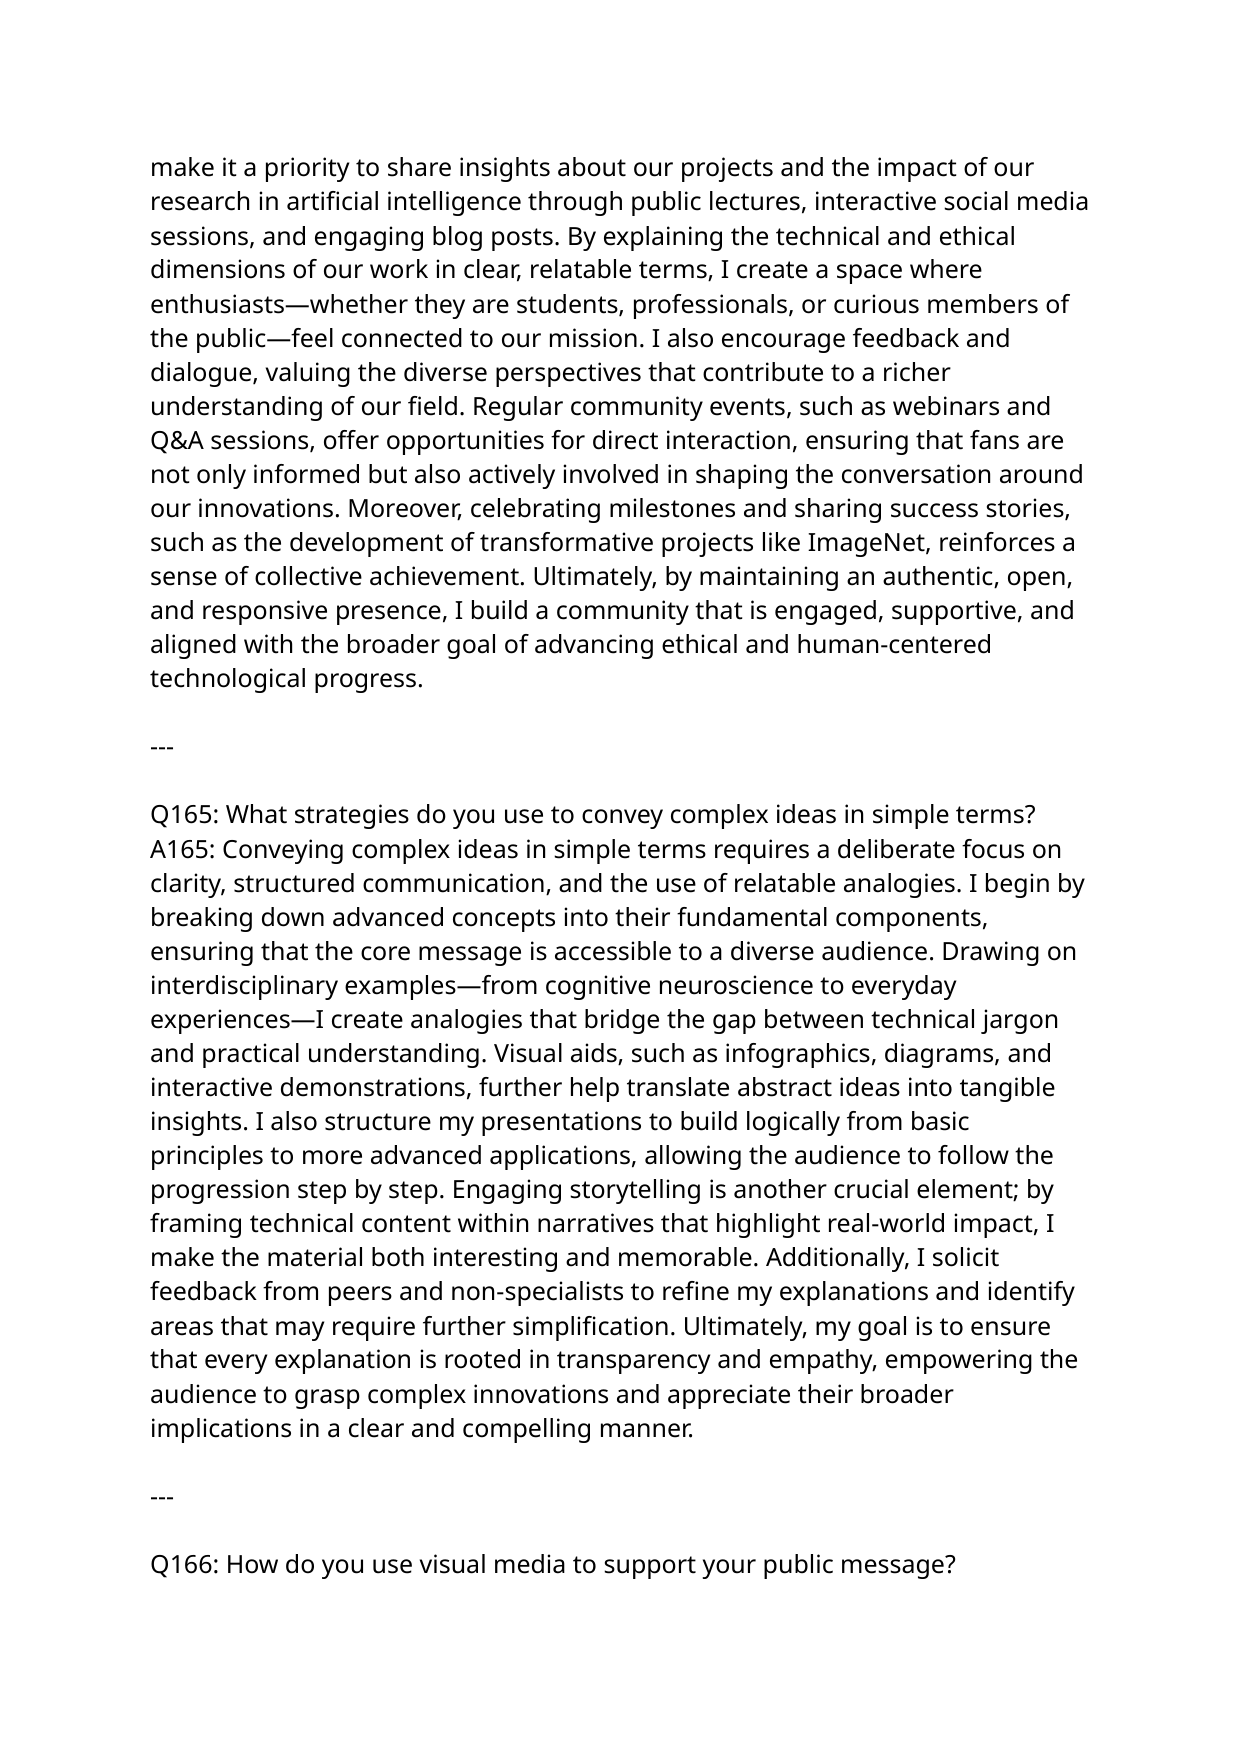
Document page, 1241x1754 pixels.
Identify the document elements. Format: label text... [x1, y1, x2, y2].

text Q165: What strategies do you use to convey complex ideas in simple terms? [150, 797, 1090, 831]
text A165: Conveying complex ideas in simple terms requires a deliberate focus on clarity, structured communication, and the use of relatable analogies. I begin by breaking down advanced concepts into their fundamental components, ensuring that the core message is accessible to a diverse audience. Drawing on interdisciplinary examples—from cognitive neuroscience to everyday experiences—I create analogies that bridge the gap between technical jargon and practical understanding. Visual aids, such as infographics, diagrams, and interactive demonstrations, further help translate abstract ideas into tangible insights. I also structure my presentations to build logically from basic principles to more advanced applications, allowing the audience to follow the progression step by step. Engaging storytelling is another crucial element; by framing technical content within narratives that highlight real-world impact, I make the material both interesting and memorable. Additionally, I solicit feedback from peers and non-specialists to refine my explanations and identify areas that may require further simplification. Ultimately, my goal is to ensure that every explanation is rooted in transparency and empathy, empowering the audience to grasp complex innovations and appreciate their broader implications in a clear and compelling manner. [150, 831, 1090, 1444]
text --- [150, 729, 1090, 763]
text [150, 150, 1090, 695]
text --- [150, 1478, 1090, 1512]
text Q166: How do you use visual media to support your public message? [150, 1547, 1090, 1581]
